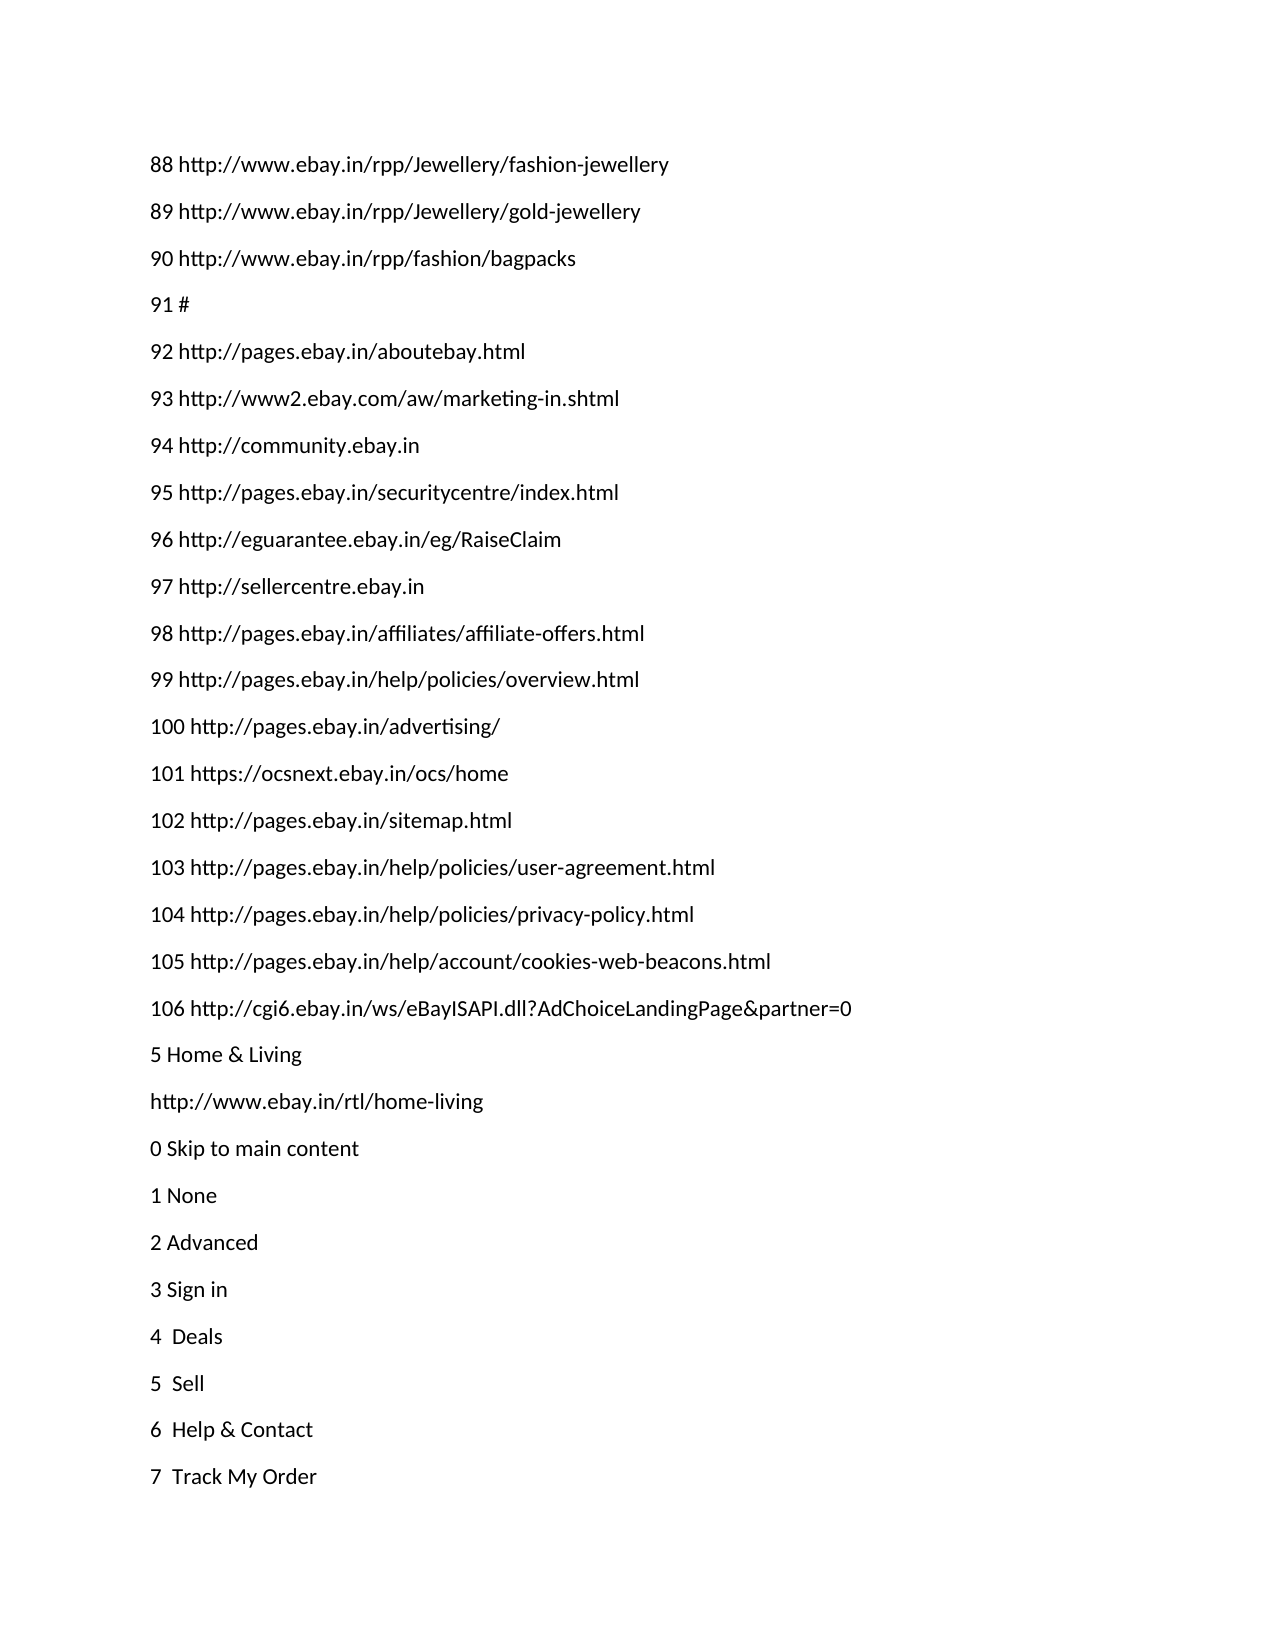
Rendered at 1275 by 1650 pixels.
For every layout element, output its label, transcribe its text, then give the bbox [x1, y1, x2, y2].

text 96 http://eguarantee.ebay.in/eg/RaiseClaim [150, 525, 1125, 553]
text 92 http://pages.ebay.in/aboutebay.html [150, 337, 1125, 366]
text 98 http://pages.ebay.in/affiliates/affiliate-offers.html [150, 619, 1125, 647]
text 5 Sell [150, 1369, 1125, 1397]
text http://www.ebay.in/rtl/home-living [150, 1087, 1125, 1116]
text 102 http://pages.ebay.in/sitemap.html [150, 806, 1125, 834]
text 90 http://www.ebay.in/rpp/fashion/bagpacks [150, 244, 1125, 272]
text 105 http://pages.ebay.in/help/account/cookies-web-beacons.html [150, 947, 1125, 975]
text 95 http://pages.ebay.in/securitycentre/index.html [150, 478, 1125, 506]
text 93 http://www2.ebay.com/aw/marketing-in.shtml [150, 384, 1125, 412]
text 0 Skip to main content [150, 1134, 1125, 1162]
text 7 Track My Order [150, 1462, 1125, 1491]
text 104 http://pages.ebay.in/help/policies/privacy-policy.html [150, 900, 1125, 928]
text 97 http://sellercentre.ebay.in [150, 572, 1125, 600]
text 5 Home & Living [150, 1041, 1125, 1069]
text 3 Sign in [150, 1275, 1125, 1303]
text 6 Help & Contact [150, 1416, 1125, 1444]
text 94 http://community.ebay.in [150, 431, 1125, 459]
text 4 Deals [150, 1322, 1125, 1350]
text 91 # [150, 291, 1125, 319]
text 100 http://pages.ebay.in/advertising/ [150, 712, 1125, 741]
text 103 http://pages.ebay.in/help/policies/user-agreement.html [150, 853, 1125, 881]
text 99 http://pages.ebay.in/help/policies/overview.html [150, 666, 1125, 694]
text 1 None [150, 1181, 1125, 1209]
text 101 https://ocsnext.ebay.in/ocs/home [150, 759, 1125, 787]
text 106 http://cgi6.ebay.in/ws/eBayISAPI.dll?AdChoiceLandingPage&partner=0 [150, 994, 1125, 1022]
text 2 Advanced [150, 1228, 1125, 1256]
text 89 http://www.ebay.in/rpp/Jewellery/gold-jewellery [150, 197, 1125, 225]
text 88 http://www.ebay.in/rpp/Jewellery/fashion-jewellery [150, 150, 1125, 178]
